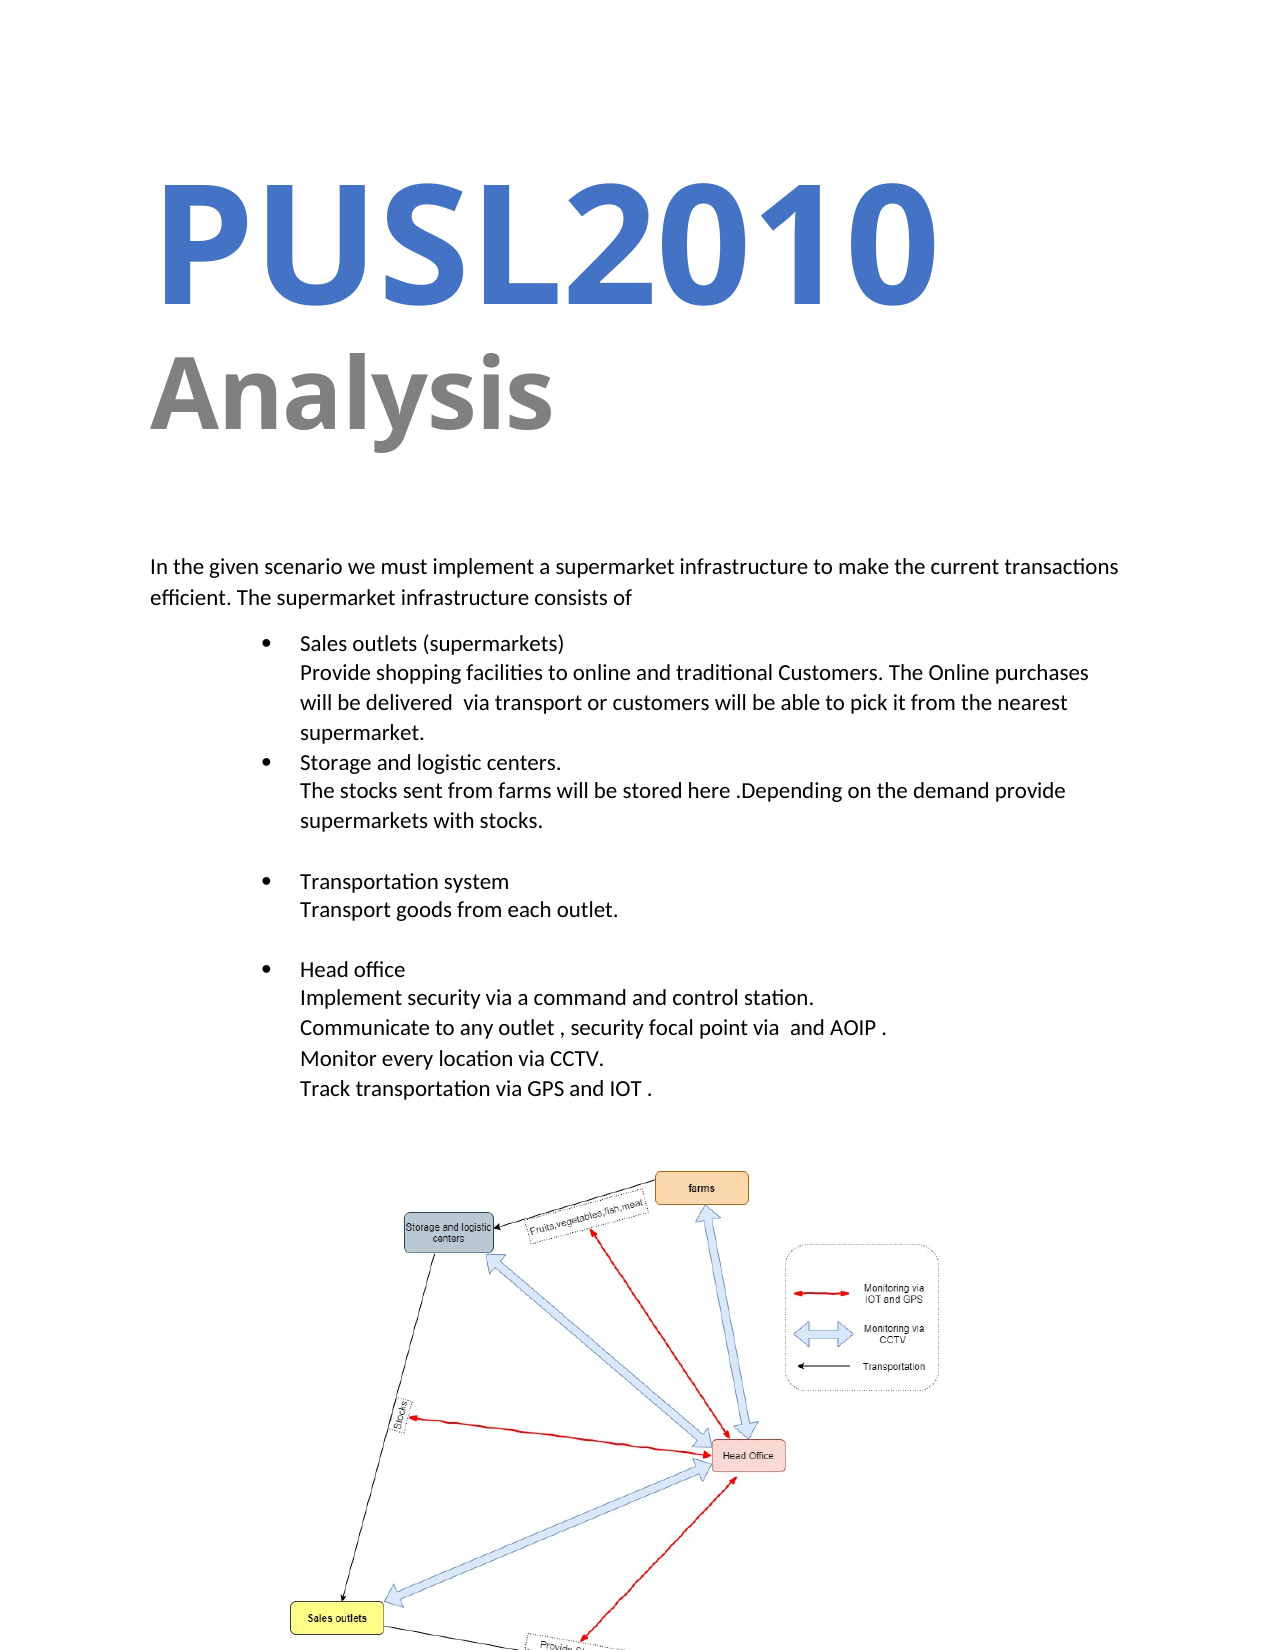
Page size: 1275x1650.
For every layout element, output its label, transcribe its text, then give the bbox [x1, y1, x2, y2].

text In the given scenario we must implement a supermarket infrastructure to make the current transactions efficient. The supermarket infrastructure consists of [150, 552, 1125, 611]
list Communicate to any outlet , security focal point via and AOIP . [300, 1013, 1125, 1042]
list Transportation system [262, 867, 1125, 895]
list Provide shopping facilities to online and traditional Customers. The Online purchases will be delivered via transport or customers will be able to pick it from the nearest supermarket. [300, 658, 1125, 746]
list Track transportation via GPS and IOT . [300, 1074, 1125, 1102]
picture [290, 1171, 939, 1650]
list Implement security via a command and control station. [300, 983, 1125, 1011]
list Monitor every location via CCTV. [300, 1044, 1125, 1072]
list Sales outlets (supermarkets) [262, 629, 1125, 658]
list Head office [262, 955, 1125, 983]
list Transport goods from each outlet. [300, 895, 1125, 923]
list Storage and logistic centers. [262, 748, 1125, 776]
text PUSL2010 Analysis [150, 150, 1125, 459]
list The stocks sent from farms will be stored here .Depending on the demand provide supermarkets with stocks. [300, 776, 1125, 834]
